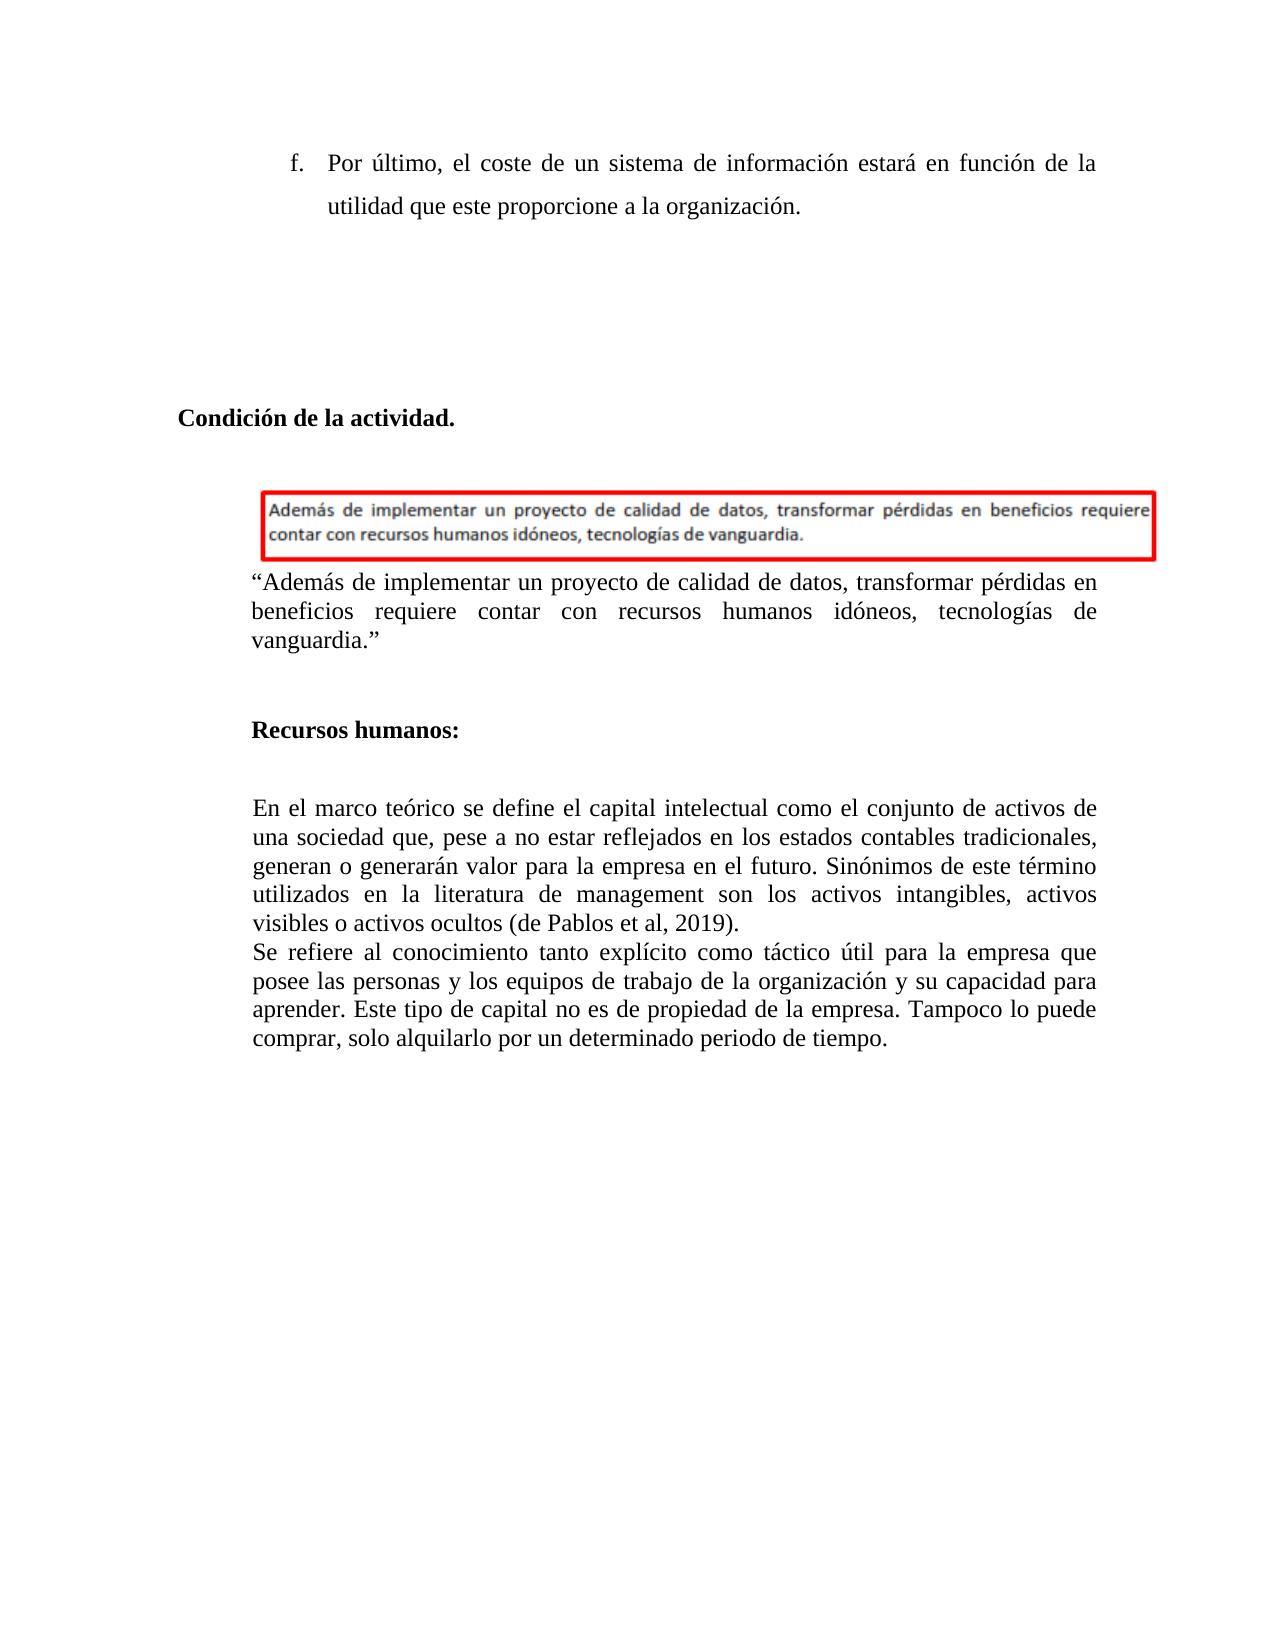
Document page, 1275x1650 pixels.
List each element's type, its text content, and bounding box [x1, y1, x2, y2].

subtitle Recursos humanos: [177, 715, 1098, 744]
text “Además de implementar un proyecto de calidad de datos, transformar pérdidas en beneficios requiere contar con recursos humanos idóneos, tecnologías de vanguardia.” [251, 567, 1098, 654]
list En el marco teórico se define el capital intelectual como el conjunto de activos de una sociedad que, pese a no estar reflejados en los estados contables tradicionales, generan o generarán valor para la empresa en el futuro. Sinónimos de este término utilizados en la literatura de management son los activos intangibles, activos visibles o activos ocultos (de Pablos et al, 2019). [252, 793, 1098, 937]
list Por último, el coste de un sistema de información estará en función de la utilidad que este proporcione a la organización. [290, 148, 1098, 219]
picture [252, 480, 1173, 568]
list Se refiere al conocimiento tanto explícito como táctico útil para la empresa que posee las personas y los equipos de trabajo de la organización y su capacidad para aprender. Este tipo de capital no es de propiedad de la empresa. Tampoco lo puede comprar, solo alquilarlo por un determinado periodo de tiempo. [252, 937, 1098, 1052]
subtitle Condición de la actividad. [177, 403, 1098, 431]
